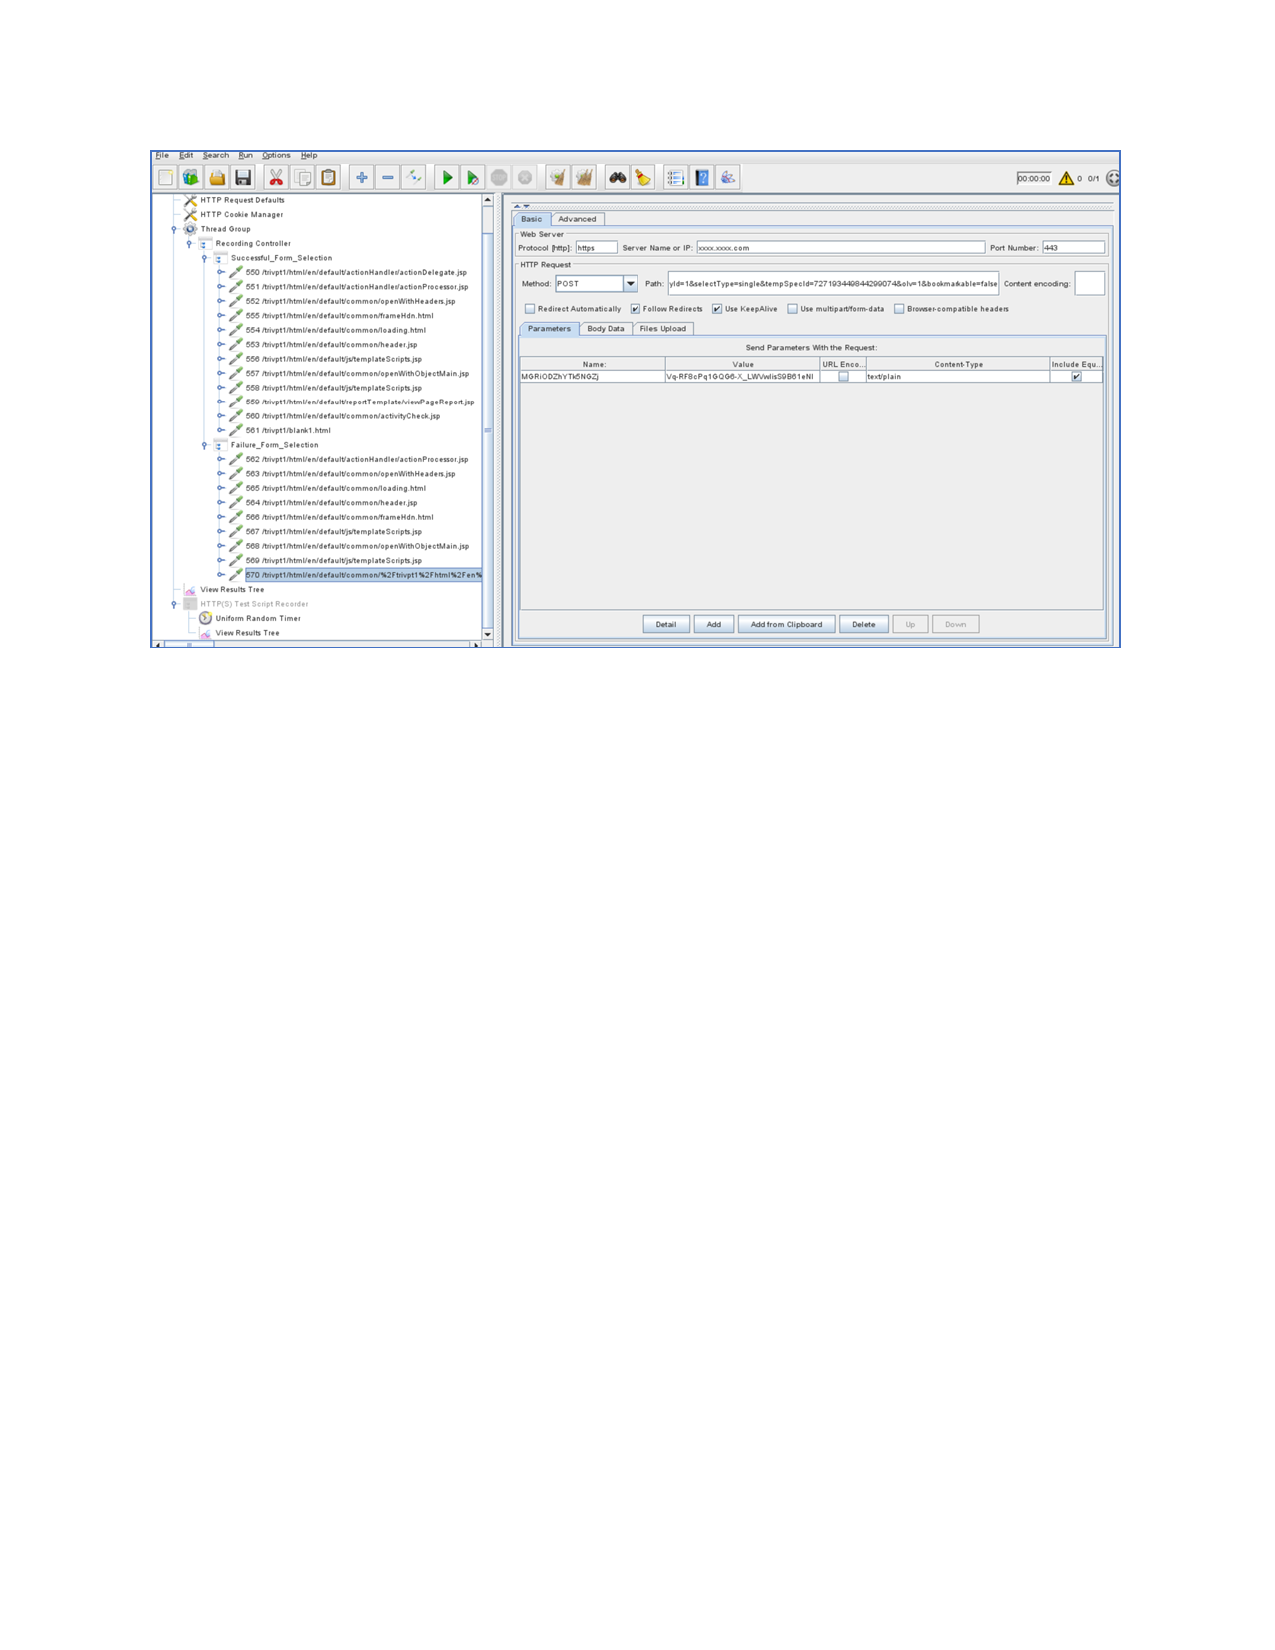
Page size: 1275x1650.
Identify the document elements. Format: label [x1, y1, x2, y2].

picture [152, 152, 1119, 647]
